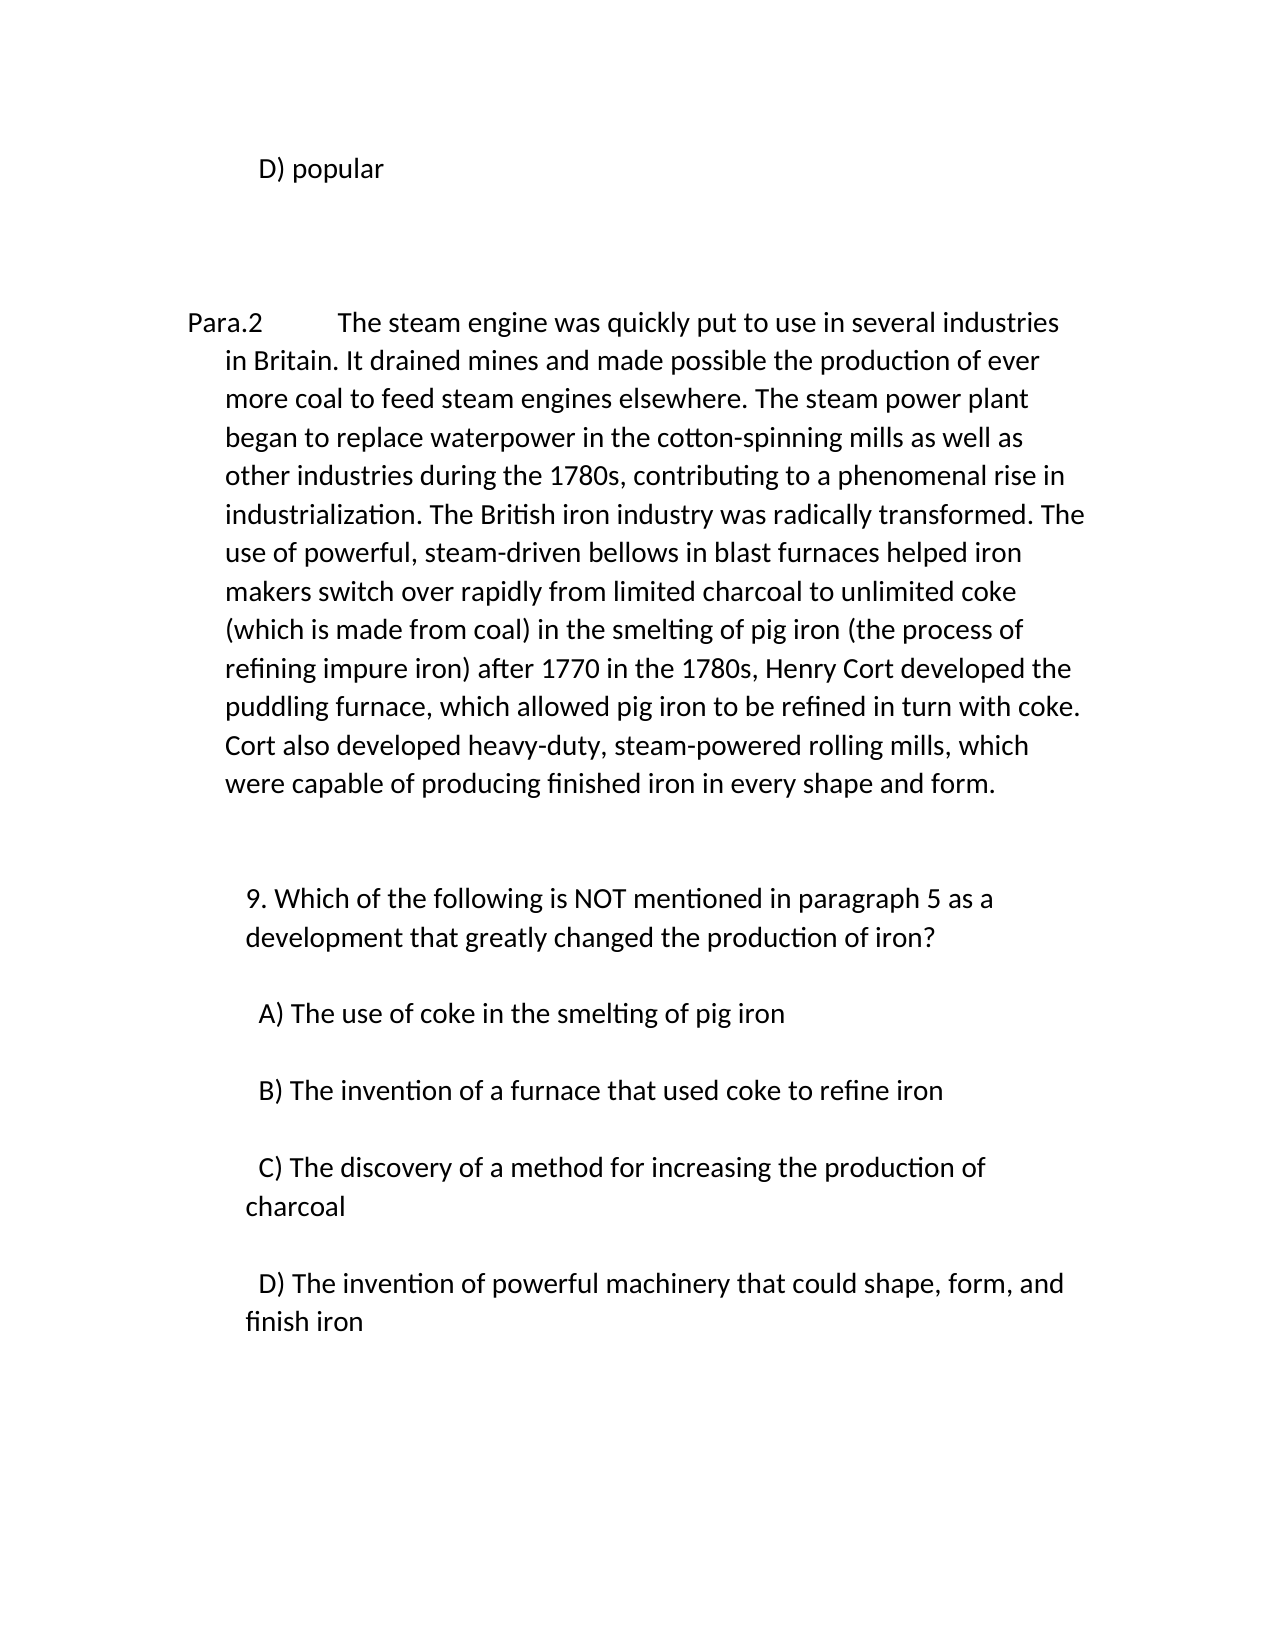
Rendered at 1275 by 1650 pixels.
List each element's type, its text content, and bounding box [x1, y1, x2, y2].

list D) popular [245, 150, 1087, 186]
list D) The invention of powerful machinery that could shape, form, and finish iron [245, 1265, 1087, 1339]
list A) The use of coke in the smelting of pig iron [245, 996, 1087, 1031]
list C) The discovery of a method for increasing the production of charcoal [245, 1149, 1087, 1223]
list B) The invention of a furnace that used coke to refine iron [245, 1072, 1087, 1108]
list 9. Which of the following is NOT mentioned in paragraph 5 as a development that greatly changed the production of iron? [245, 880, 1087, 954]
list The steam engine was quickly put to use in several industries in Britain. It drained mines and made possible the production of ever more coal to feed steam engines elsewhere. The steam power plant began to replace waterpower in the cotton-spinning mills as well as other industries during the 1780s, contributing to a phenomenal rise in industrialization. The British iron industry was radically transformed. The use of powerful, steam-driven bellows in blast furnaces helped iron makers switch over rapidly from limited charcoal to unlimited coke (which is made from coal) in the smelting of pig iron (the process of refining impure iron) after 1770 in the 1780s, Henry Cort developed the puddling furnace, which allowed pig iron to be refined in turn with coke. Cort also developed heavy-duty, steam-powered rolling mills, which were capable of producing finished iron in every shape and form. [187, 304, 1087, 801]
